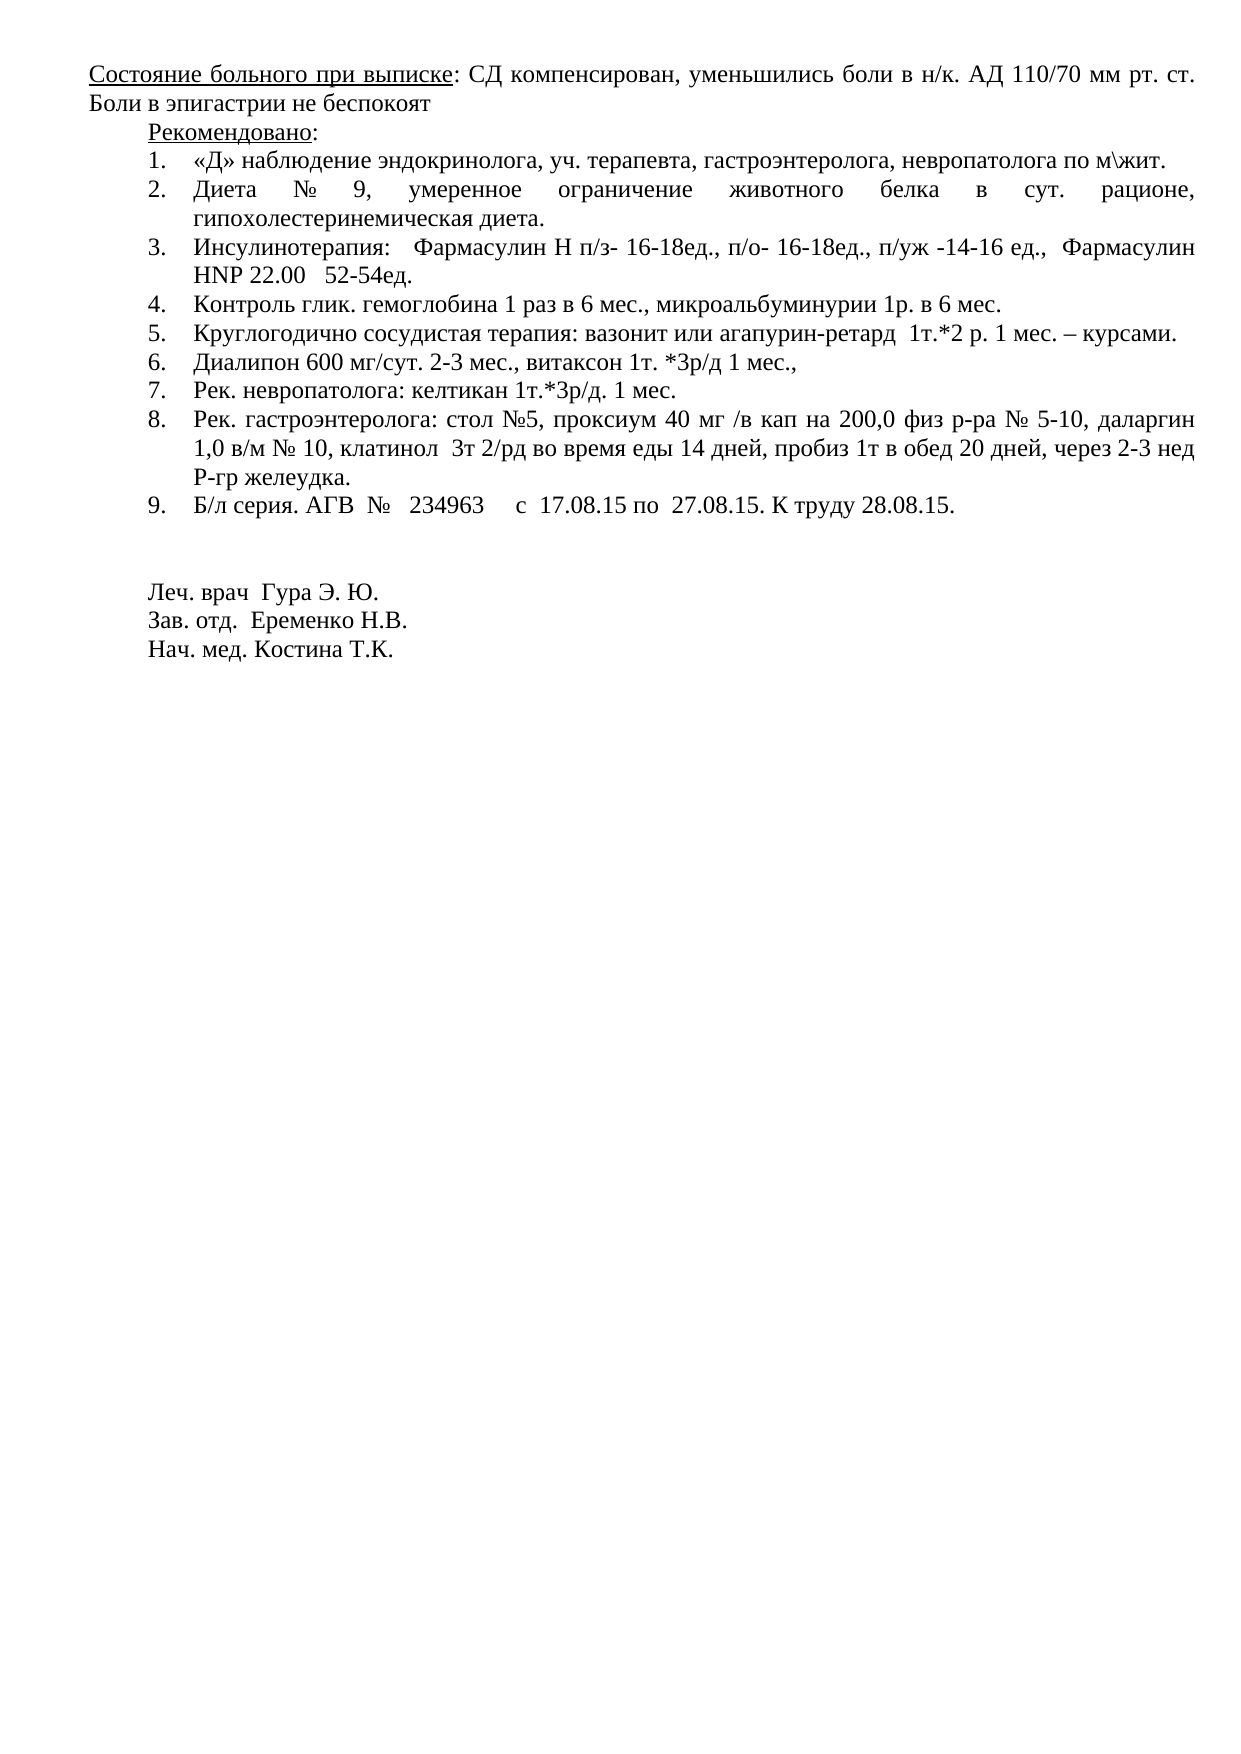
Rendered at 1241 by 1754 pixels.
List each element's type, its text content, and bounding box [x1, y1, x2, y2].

list Диалипон 600 мг/сут. 2-3 мес., витаксон 1т. *3р/д 1 мес., [148, 347, 1196, 375]
text Нач. мед. Костина Т.К. [148, 634, 1196, 663]
text Состояние больного при выписке: СД компенсирован, уменьшились боли в н/к. АД 110/70 мм рт. ст. Боли в эпигастрии не беспокоят [89, 59, 1196, 117]
list Рек. невропатолога: келтикан 1т.*3р/д. 1 мес. [148, 375, 1196, 404]
text Зав. отд. Еременко Н.В. [148, 605, 1196, 634]
list Диета № 9, умеренное ограничение животного белка в сут. рационе, гипохолестеринемическая диета. [148, 174, 1196, 232]
list Б/л серия. АГВ № 234963 с 17.08.15 по 27.08.15. К труду 28.08.15. [148, 490, 1196, 519]
list Рек. гастроэнтеролога: стол №5, проксиум 40 мг /в кап на 200,0 физ р-ра № 5-10, даларгин 1,0 в/м № 10, клатинол 3т 2/рд во время еды 14 дней, пробиз 1т в обед 20 дней, через 2-3 нед Р-гр желеудка. [148, 404, 1196, 490]
list Контроль глик. гемоглобина 1 раз в 6 мес., микроальбуминурии 1р. в 6 мес. [148, 289, 1196, 318]
list Круглогодично сосудистая терапия: вазонит или агапурин-ретард 1т.*2 р. 1 мес. – курсами. [148, 318, 1196, 347]
text Рекомендовано: [148, 117, 1196, 145]
subtitle Леч. врач Гура Э. Ю. [148, 577, 1196, 605]
list Инсулинотерапия: Фармасулин Н п/з- 16-18ед., п/о- 16-18ед., п/уж -14-16 ед., Фармасулин НNР 22.00 52-54ед. [148, 232, 1196, 289]
list «Д» наблюдение эндокринолога, уч. терапевта, гастроэнтеролога, невропатолога по м\жит. [148, 145, 1196, 174]
